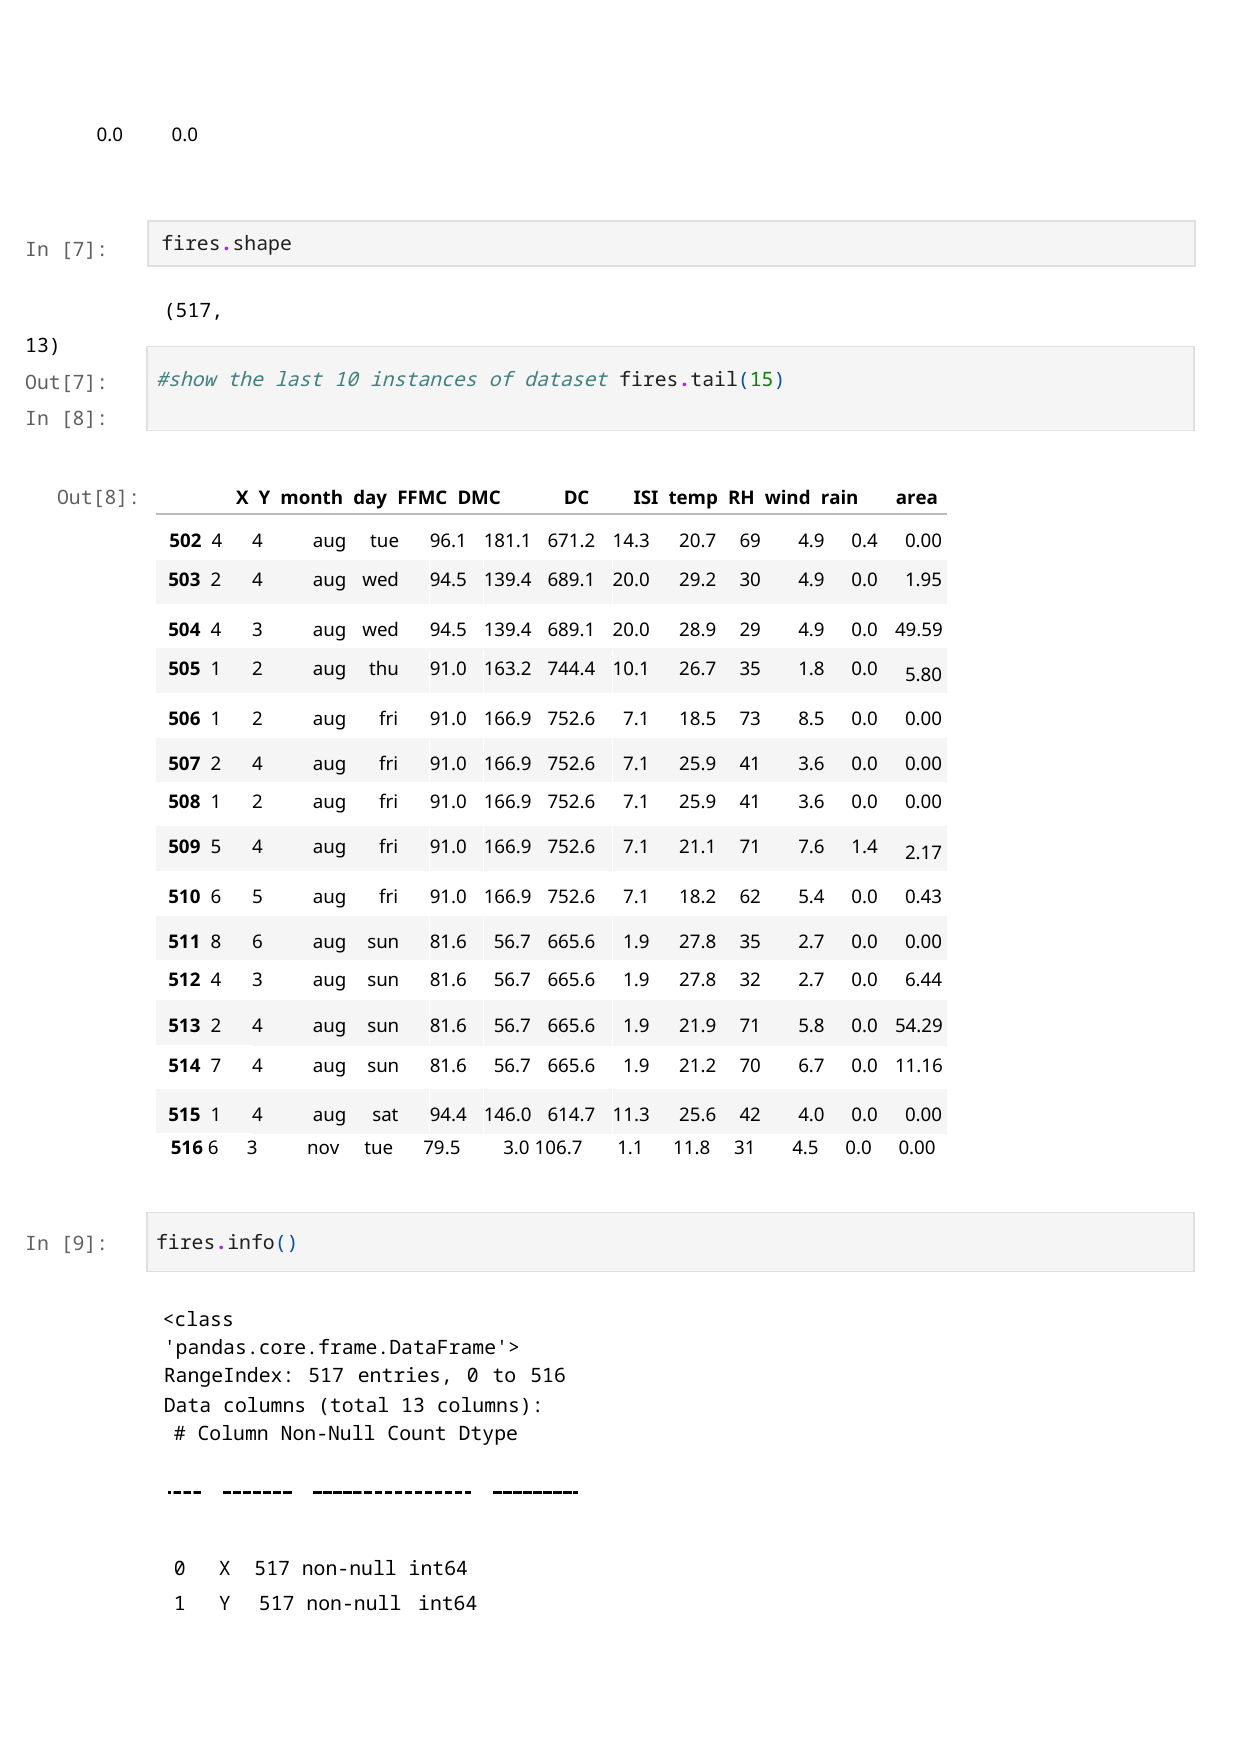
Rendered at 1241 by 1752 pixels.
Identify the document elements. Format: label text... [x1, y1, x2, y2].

table_cell aug [313, 960, 362, 1000]
table_header 0.4 [851, 515, 895, 560]
table_cell 62 [739, 871, 798, 916]
table_cell aug [313, 917, 362, 960]
table_cell 0.00 [895, 917, 947, 960]
table_cell 0.0 [851, 739, 895, 782]
table_cell 28.9 [679, 604, 739, 648]
table_cell 29.2 [679, 561, 739, 604]
text # Column Non-Null Count Dtype [173, 1419, 1230, 1446]
table_header fires.shape [149, 222, 1194, 265]
table_cell 505 1 [156, 650, 252, 693]
table_cell aug [313, 871, 362, 916]
table_cell 1.8 [798, 650, 851, 693]
table_cell 21.2 [679, 1046, 739, 1089]
table_cell 81.6 [430, 1046, 483, 1089]
table_cell 4 [252, 1000, 313, 1045]
table_cell 2.7 [798, 960, 851, 1000]
table_cell 5 [252, 871, 313, 916]
table_cell 91.0 [430, 782, 483, 826]
table_cell 614.7 [547, 1089, 612, 1133]
table_cell 2 [252, 693, 313, 737]
table_cell 0.0 [851, 561, 895, 604]
table_cell 139.4 [484, 604, 547, 648]
table_cell 665.6 [547, 1046, 612, 1089]
table_cell 21.9 [679, 1000, 739, 1045]
text Out[8]: X Y month day FFMC DMC DC ISI temp RH wind rain area [25, 483, 1230, 510]
table_cell sun [362, 917, 429, 960]
table_cell 81.6 [430, 960, 483, 1000]
table_cell 0.0 [851, 871, 895, 916]
table_cell 20.0 [613, 604, 679, 648]
table_cell 0.43 [895, 871, 947, 916]
table_cell 91.0 [430, 828, 483, 871]
table_cell 4.9 [798, 604, 851, 648]
table_cell aug [313, 1000, 362, 1045]
table_cell aug [313, 604, 362, 648]
list X 517 non-null int64 [173, 1553, 1230, 1581]
table_cell aug [313, 1089, 362, 1133]
table_cell sun [362, 1046, 429, 1089]
table_header aug [313, 515, 362, 560]
table_cell 2.17 [895, 828, 947, 871]
text 0.0 0.0 [25, 122, 1230, 147]
table_cell 752.6 [547, 871, 612, 916]
table_cell 0.00 [895, 693, 947, 737]
table_cell 20.0 [613, 561, 679, 604]
table_cell aug [313, 561, 362, 604]
table_cell 56.7 [484, 960, 547, 1000]
table_cell 91.0 [430, 871, 483, 916]
table_cell 49.59 [895, 604, 947, 648]
table_cell 1.9 [613, 1000, 679, 1045]
table_cell 513 2 [156, 1000, 252, 1045]
table_cell 752.6 [547, 782, 612, 826]
table_cell 166.9 [484, 739, 547, 782]
table_cell 665.6 [547, 1000, 612, 1045]
table_cell 94.5 [430, 604, 483, 648]
table_header 4 [252, 515, 313, 560]
table_cell 689.1 [547, 604, 612, 648]
table_cell 509 5 [156, 828, 252, 871]
table_cell 510 6 [156, 871, 252, 916]
table_cell 0.0 [851, 650, 895, 693]
table_cell sun [362, 1000, 429, 1045]
table_cell 70 [739, 1046, 798, 1089]
table_cell 4 [252, 1089, 313, 1133]
table_cell 94.4 [430, 1089, 483, 1133]
table_cell 665.6 [547, 960, 612, 1000]
table_cell 163.2 [484, 650, 547, 693]
table_cell 7.6 [798, 828, 851, 871]
table_header 69 [739, 515, 798, 560]
table_cell 0.0 [851, 917, 895, 960]
table_cell 506 1 [156, 693, 252, 737]
table_cell 35 [739, 650, 798, 693]
table_cell 7.1 [613, 782, 679, 826]
table_cell 0.0 [851, 604, 895, 648]
table_cell 514 7 [156, 1045, 252, 1089]
table_cell 752.6 [547, 693, 612, 737]
table_cell 0.00 [895, 739, 947, 782]
table_cell 41 [739, 782, 798, 826]
table_header fires.info() [148, 1213, 1193, 1271]
table_cell 25.9 [679, 739, 739, 782]
table_cell 35 [739, 917, 798, 960]
table_cell 30 [739, 561, 798, 604]
text In [7]: [25, 236, 147, 263]
table_header 4.9 [798, 515, 851, 560]
table_header 0.00 [895, 515, 947, 560]
table_cell 41 [739, 739, 798, 782]
table_cell 73 [739, 693, 798, 737]
table_cell wed [362, 604, 429, 648]
table_cell 25.6 [679, 1089, 739, 1133]
table_cell 3.6 [798, 739, 851, 782]
table_cell 2 [252, 782, 313, 826]
table_cell 0.0 [851, 960, 895, 1000]
table_cell 508 1 [156, 782, 252, 826]
table_cell 29 [739, 604, 798, 648]
table_cell 5.80 [895, 650, 947, 693]
table_cell 27.8 [679, 917, 739, 960]
table_cell 56.7 [484, 1000, 547, 1045]
table_cell 511 8 [156, 917, 252, 960]
text (517, 13) Out[7]: In [8]: [25, 297, 264, 432]
table_cell 146.0 [484, 1089, 547, 1133]
table_header 14.3 [613, 515, 679, 560]
table_cell 752.6 [547, 828, 612, 871]
table_cell 166.9 [484, 871, 547, 916]
table_cell wed [362, 561, 429, 604]
table_cell 6 [252, 917, 313, 960]
table_cell fri [362, 871, 429, 916]
table_cell 7.1 [613, 739, 679, 782]
table_cell 665.6 [547, 917, 612, 960]
table_header 502 4 [156, 515, 252, 560]
table_cell 4 [252, 739, 313, 782]
table_cell 7.1 [613, 828, 679, 871]
table_cell fri [362, 693, 429, 737]
table_cell 56.7 [484, 917, 547, 960]
table_cell 8.5 [798, 693, 851, 737]
table_cell 689.1 [547, 561, 612, 604]
table_cell 2 [252, 650, 313, 693]
table_cell 0.0 [851, 1046, 895, 1089]
table_cell 21.1 [679, 828, 739, 871]
table_cell 54.29 [895, 1000, 947, 1045]
table_cell 56.7 [484, 1046, 547, 1089]
table_cell 11.16 [895, 1046, 947, 1089]
table_cell 4 [252, 1046, 313, 1089]
table_cell fri [362, 828, 429, 871]
table_header tue [362, 515, 429, 560]
table_cell 6.44 [895, 960, 947, 1000]
table_cell 27.8 [679, 960, 739, 1000]
table_cell 7.1 [613, 871, 679, 916]
table_cell 71 [739, 1000, 798, 1045]
table_cell 4 [252, 561, 313, 604]
table_cell 1.95 [895, 561, 947, 604]
table_header 181.1 [484, 515, 547, 560]
table_cell 0.0 [851, 1089, 895, 1133]
table_cell 4.0 [798, 1089, 851, 1133]
table_cell 11.3 [613, 1089, 679, 1133]
table_cell 0.0 [851, 693, 895, 737]
table_cell 512 4 [156, 960, 252, 1000]
table_cell 4.9 [798, 561, 851, 604]
table_header 96.1 [430, 515, 483, 560]
table_cell 2.7 [798, 917, 851, 960]
table_header #show the last 10 instances of dataset fires.tail(15) [148, 347, 1193, 429]
table_cell 18.2 [679, 871, 739, 916]
table_cell 7.1 [613, 693, 679, 737]
table_cell 515 1 [156, 1089, 252, 1133]
table_cell 6.7 [798, 1046, 851, 1089]
table_cell 0.00 [895, 1089, 947, 1133]
table_cell 1.9 [613, 960, 679, 1000]
text <class 'pandas.core.frame.DataFrame'> RangeIndex: 517 entries, 0 to 516 Data columns (total 13 columns): [162, 1305, 566, 1418]
table_cell aug [313, 739, 362, 782]
table_cell 139.4 [484, 561, 547, 604]
list Y 517 non-null int64 [173, 1588, 1230, 1616]
text In [9]: [25, 1229, 146, 1256]
table_cell 91.0 [430, 739, 483, 782]
table_cell 5.8 [798, 1000, 851, 1045]
table_cell 94.5 [430, 561, 483, 604]
table_cell 504 4 [156, 604, 252, 648]
table_cell 0.0 [851, 1000, 895, 1045]
table_cell 166.9 [484, 828, 547, 871]
table_cell 1.4 [851, 828, 895, 871]
table_cell sat [362, 1089, 429, 1133]
table_cell 503 2 [156, 561, 252, 604]
table_cell aug [313, 782, 362, 826]
table_cell 4 [252, 828, 313, 871]
table_cell 91.0 [430, 693, 483, 737]
table_cell 32 [739, 960, 798, 1000]
table_cell aug [313, 693, 362, 737]
table_cell 166.9 [484, 693, 547, 737]
table_cell 744.4 [547, 650, 612, 693]
table_cell 3 [252, 960, 313, 1000]
table_cell 752.6 [547, 739, 612, 782]
table_cell 26.7 [679, 650, 739, 693]
table_cell 0.0 [851, 782, 895, 826]
table_cell 1.9 [613, 1046, 679, 1089]
table_header 20.7 [679, 515, 739, 560]
table_cell aug [313, 1046, 362, 1089]
table_cell fri [362, 782, 429, 826]
table_cell thu [362, 650, 429, 693]
table_cell aug [313, 828, 362, 871]
table_cell 91.0 [430, 650, 483, 693]
table_cell 81.6 [430, 1000, 483, 1045]
table_cell sun [362, 960, 429, 1000]
text 516 6 3 nov tue 79.5 3.0 106.7 1.1 11.8 31 4.5 0.0 0.00 [25, 1134, 1230, 1160]
table_cell 18.5 [679, 693, 739, 737]
table_cell aug [313, 650, 362, 693]
table_cell 507 2 [156, 739, 252, 782]
table_cell 3.6 [798, 782, 851, 826]
table_header 671.2 [547, 515, 612, 560]
table_cell 1.9 [613, 917, 679, 960]
table_cell 42 [739, 1089, 798, 1133]
table_cell 3 [252, 604, 313, 648]
table_cell fri [362, 739, 429, 782]
table_cell 0.00 [895, 782, 947, 826]
table_cell 71 [739, 828, 798, 871]
table_cell 81.6 [430, 917, 483, 960]
table_cell 5.4 [798, 871, 851, 916]
table_cell 166.9 [484, 782, 547, 826]
table_cell 10.1 [613, 650, 679, 693]
table_cell 25.9 [679, 782, 739, 826]
